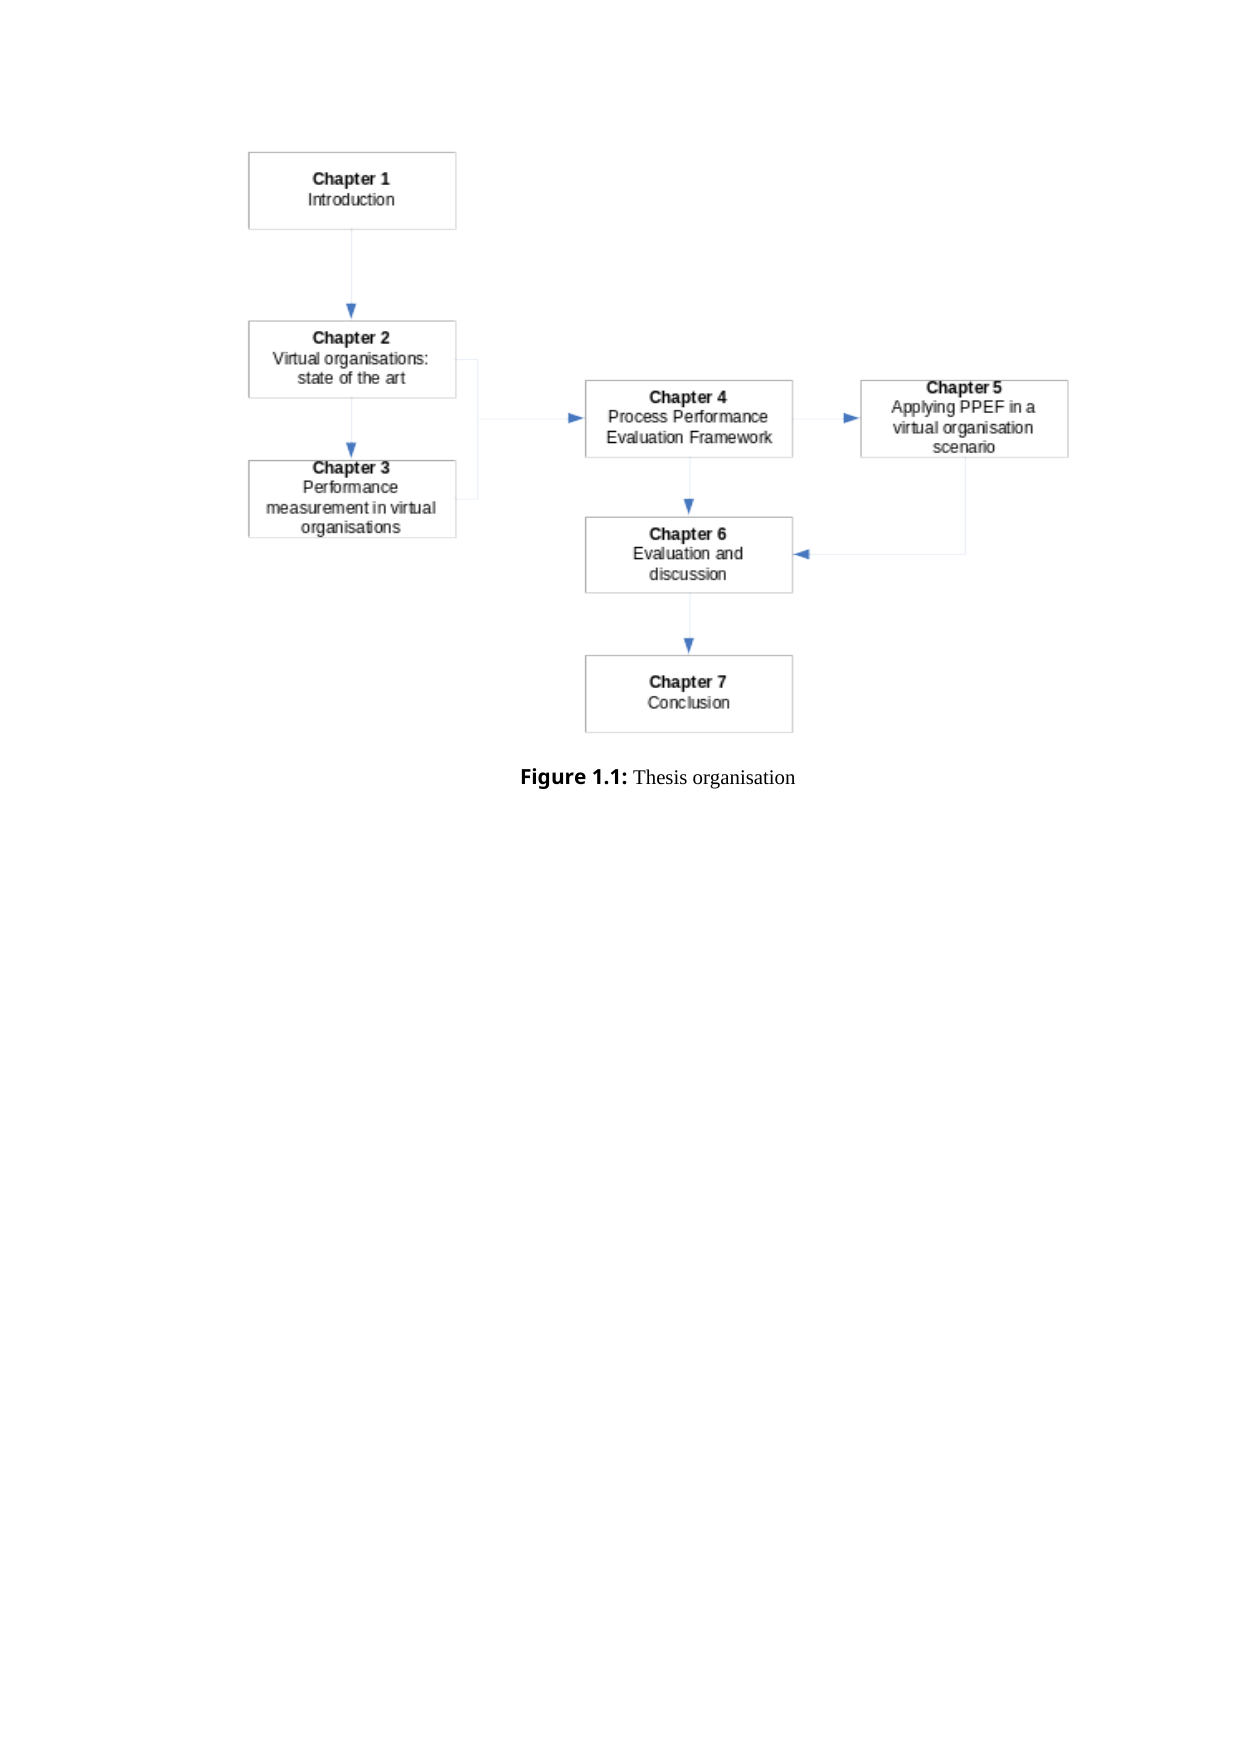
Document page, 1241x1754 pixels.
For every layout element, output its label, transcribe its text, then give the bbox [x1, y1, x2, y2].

text Thesis organisation [225, 762, 1090, 790]
